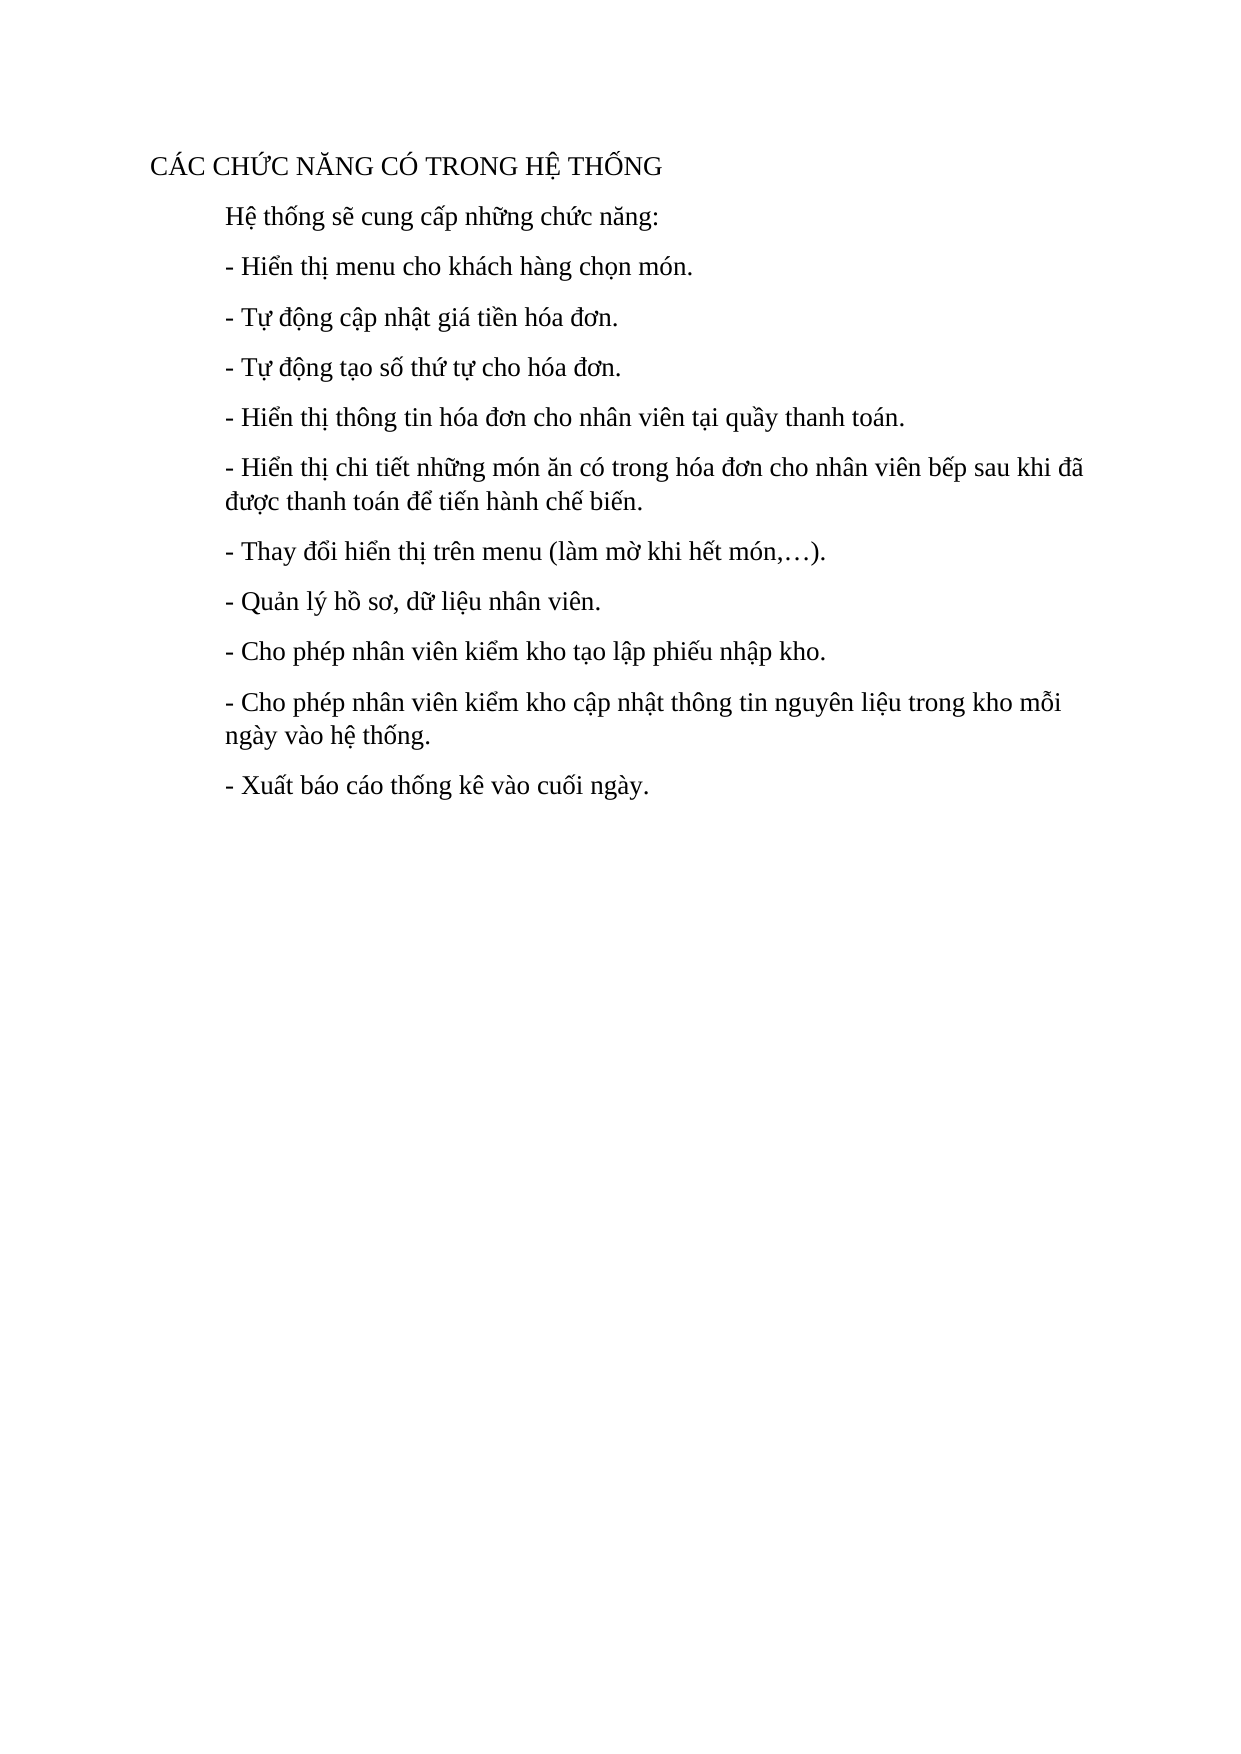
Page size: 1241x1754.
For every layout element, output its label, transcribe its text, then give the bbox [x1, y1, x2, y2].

text - Hiển thị menu cho khách hàng chọn món. [150, 250, 1090, 282]
text - Thay đổi hiển thị trên menu (làm mờ khi hết món,…). [150, 535, 1090, 566]
text - Cho phép nhân viên kiểm kho cập nhật thông tin nguyên liệu trong kho mỗi ngày vào hệ thống. [150, 686, 1090, 750]
text - Hiển thị thông tin hóa đơn cho nhân viên tại quầy thanh toán. [150, 401, 1090, 432]
text - Xuất báo cáo thống kê vào cuối ngày. [150, 769, 1090, 801]
text - Tự động cập nhật giá tiền hóa đơn. [150, 301, 1090, 332]
text - Cho phép nhân viên kiểm kho tạo lập phiếu nhập kho. [150, 635, 1090, 667]
text CÁC CHỨC NĂNG CÓ TRONG HỆ THỐNG [150, 150, 1090, 181]
text - Tự động tạo số thứ tự cho hóa đơn. [150, 351, 1090, 382]
text Hệ thống sẽ cung cấp những chức năng: [150, 200, 1090, 231]
text - Hiển thị chi tiết những món ăn có trong hóa đơn cho nhân viên bếp sau khi đã được thanh toán để tiến hành chế biến. [150, 451, 1090, 516]
text - Quản lý hồ sơ, dữ liệu nhân viên. [150, 585, 1090, 616]
